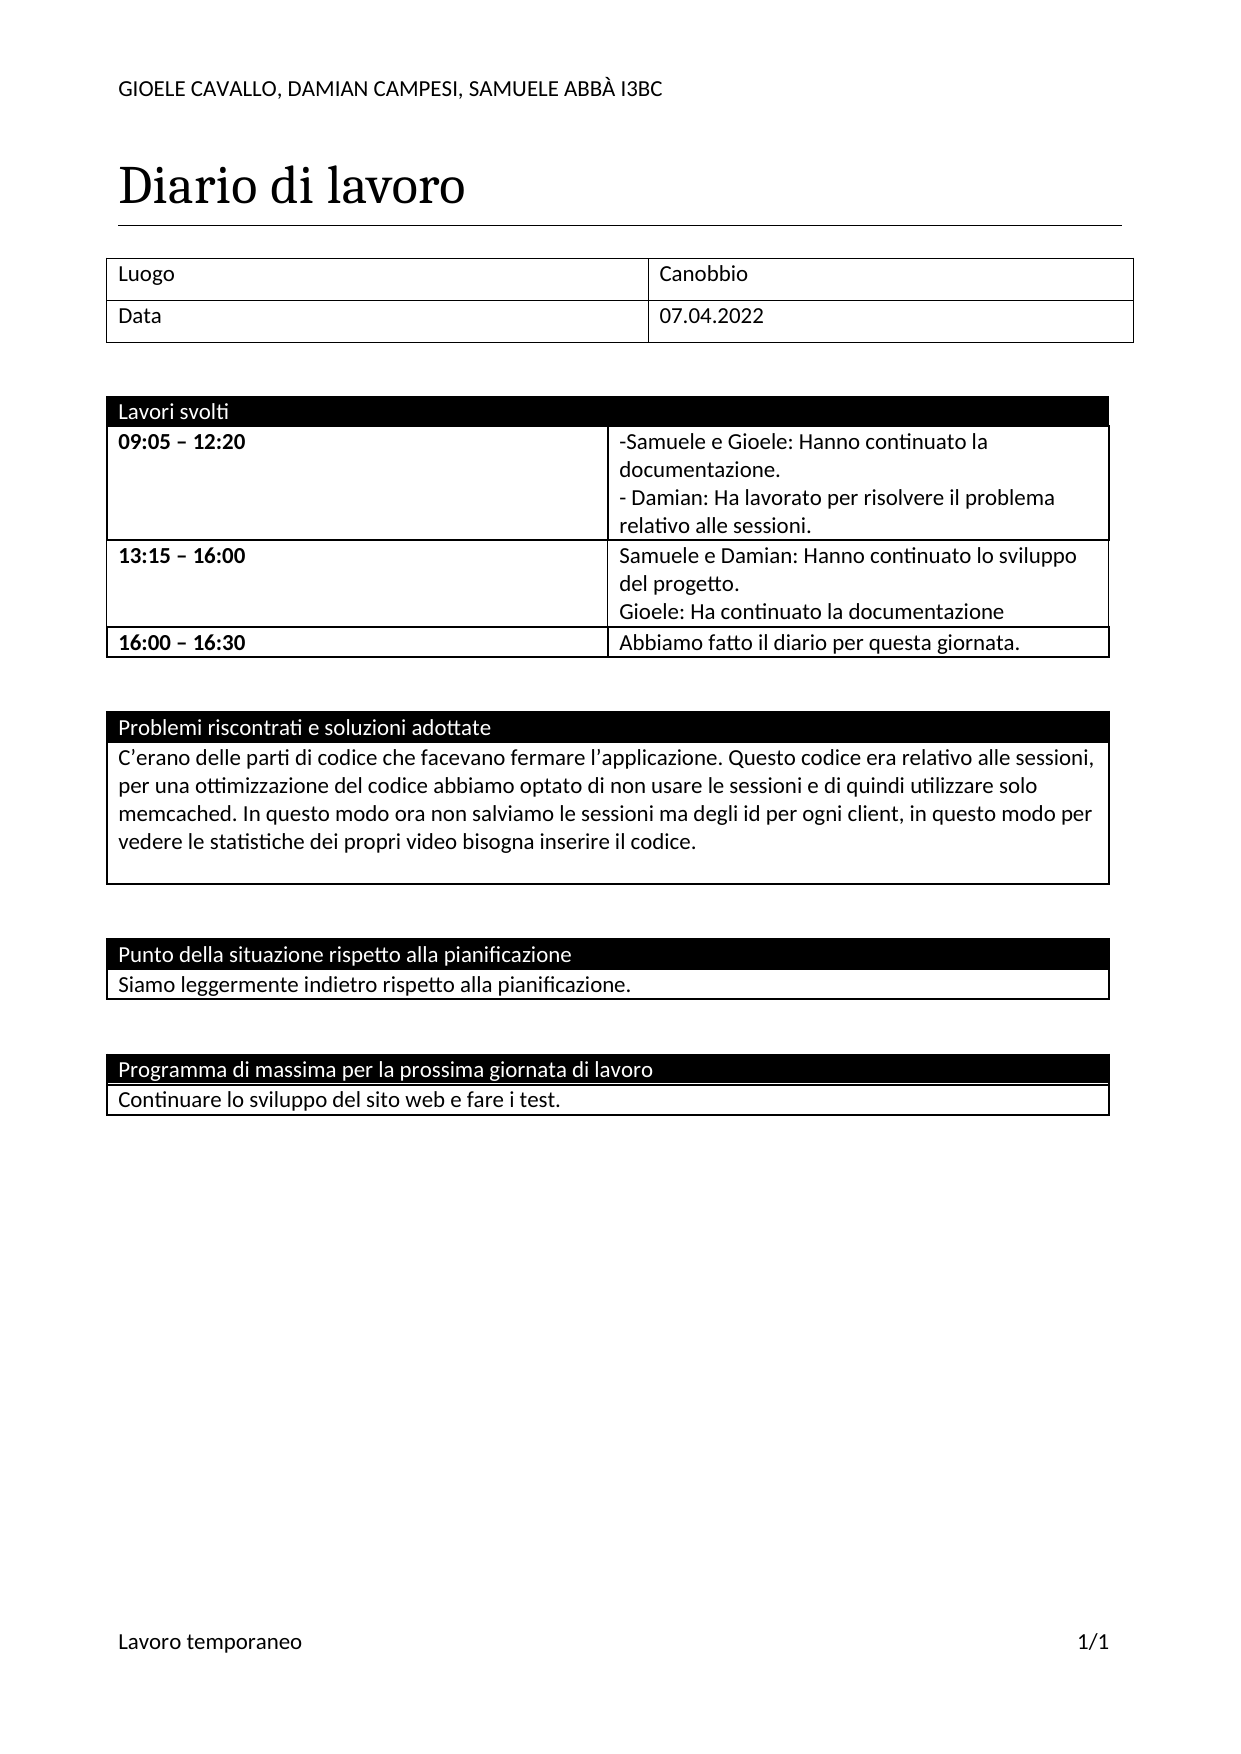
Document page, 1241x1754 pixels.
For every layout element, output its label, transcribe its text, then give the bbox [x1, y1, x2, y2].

table_header Luogo [107, 259, 648, 300]
table_header Problemi riscontrati e soluzioni adottate [108, 713, 1108, 741]
table_cell C’erano delle parti di codice che facevano fermare l’applicazione. Questo codice era relativo alle sessioni, per una ottimizzazione del codice abbiamo optato di non usare le sessioni e di quindi utilizzare solo memcached. In questo modo ora non salviamo le sessioni ma degli id per ogni client, in questo modo per vedere le statistiche dei propri video bisogna inserire il codice. [108, 743, 1108, 883]
table_header Punto della situazione rispetto alla pianificazione [108, 940, 1108, 968]
table_cell Siamo leggermente indietro rispetto alla pianificazione. [108, 970, 1108, 998]
table_cell Abbiamo fatto il diario per questa giornata. [609, 628, 1108, 656]
table_cell 16:00 – 16:30 [108, 628, 607, 656]
table_cell 13:15 – 16:00 [107, 541, 607, 626]
table_cell Samuele e Damian: Hanno continuato lo sviluppo del progetto. Gioele: Ha continuato la documentazione [608, 541, 1108, 626]
table_cell Data [107, 301, 648, 342]
table_cell Continuare lo sviluppo del sito web e fare i test. [108, 1086, 1108, 1114]
title Diario di lavoro [118, 155, 1122, 225]
table_header Lavori svolti [107, 397, 1108, 425]
table_cell 07.04.2022 [649, 301, 1133, 342]
table_cell 09:05 – 12:20 [108, 427, 607, 539]
table_header Canobbio [649, 259, 1133, 300]
table_cell -Samuele e Gioele: Hanno continuato la documentazione. - Damian: Ha lavorato per risolvere il problema relativo alle sessioni. [609, 427, 1108, 539]
table_header Programma di massima per la prossima giornata di lavoro [108, 1056, 1108, 1083]
